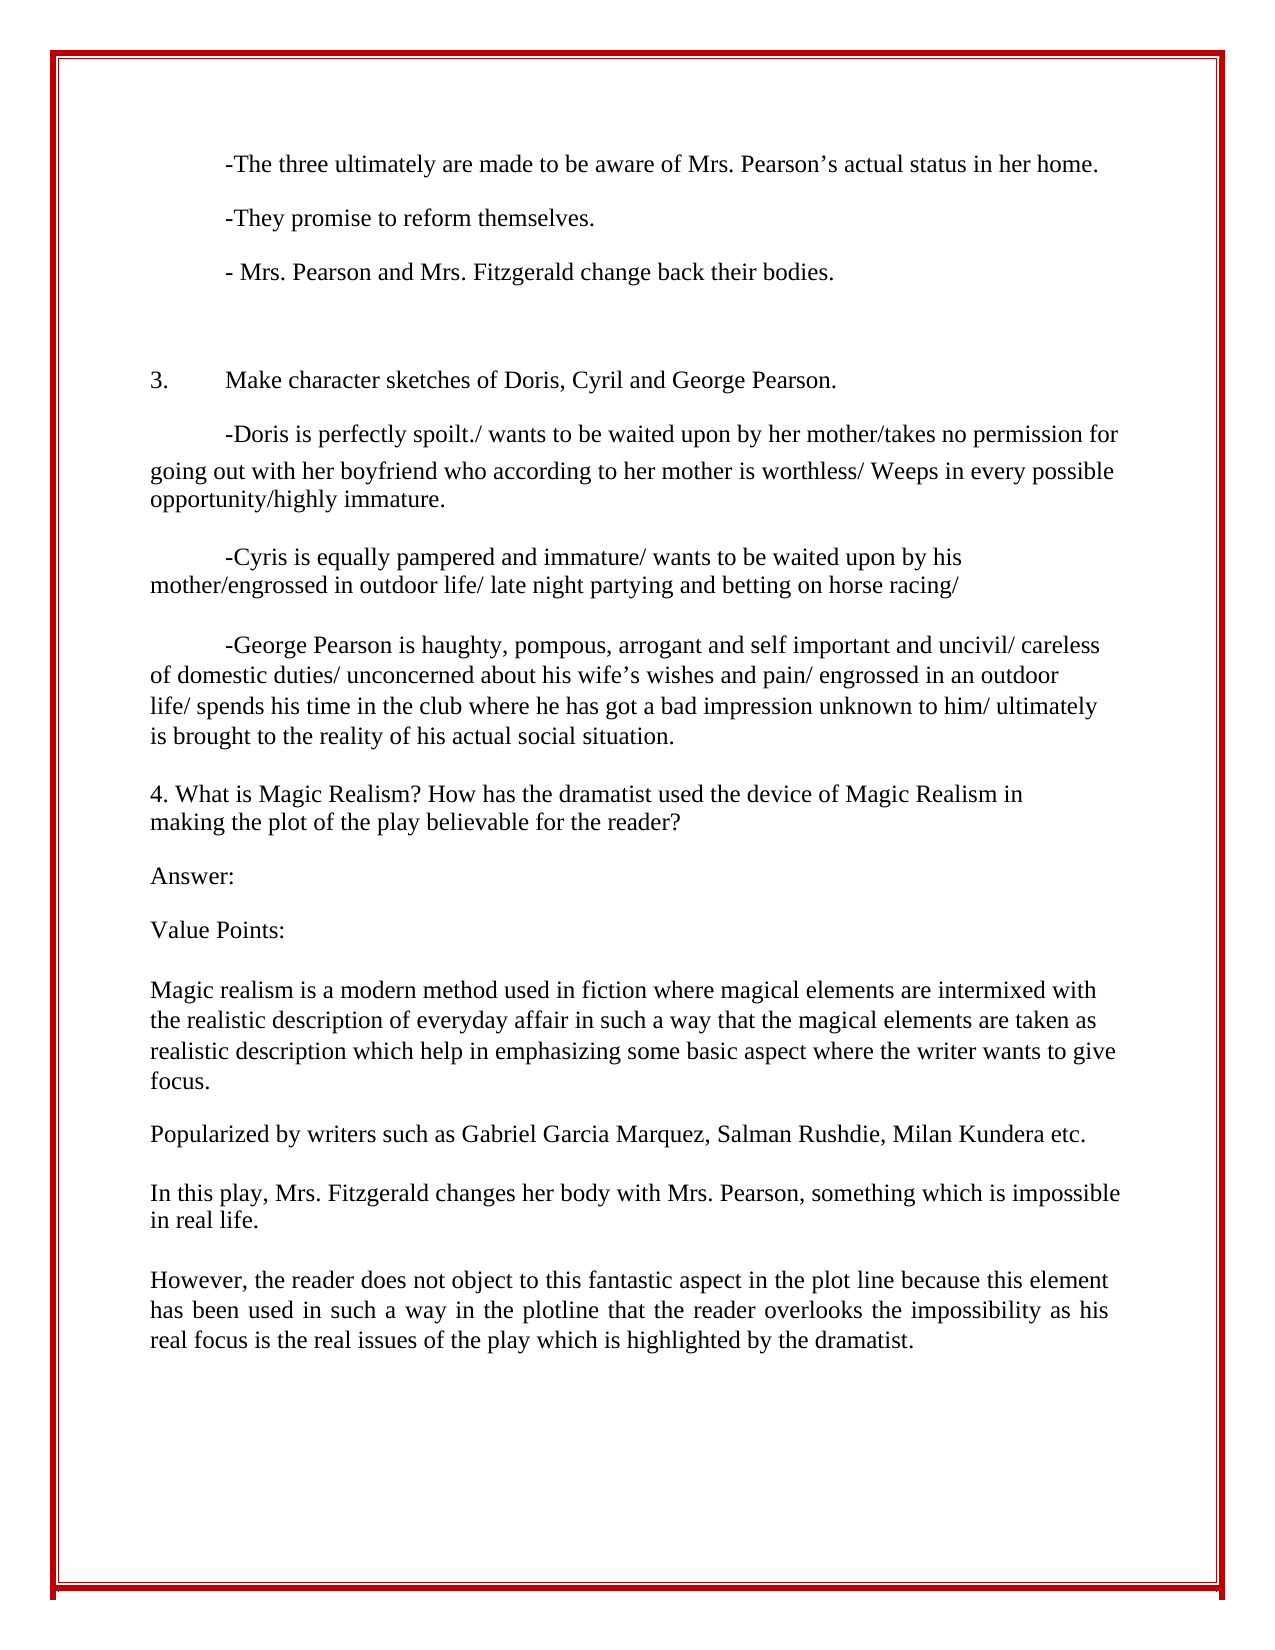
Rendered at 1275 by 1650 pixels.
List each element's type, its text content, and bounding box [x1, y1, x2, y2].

text -George Pearson is haughty, pompous, arrogant and self important and uncivil/ careless of domestic duties/ unconcerned about his wife’s wishes and pain/ engrossed in an outdoor life/ spends his time in the club where he has got a bad impression unknown to him/ ultimately is brought to the reality of his actual social situation. [150, 630, 1104, 750]
text going out with her boyfriend who according to her mother is worthless/ Weeps in every possible opportunity/highly immature. [150, 458, 1114, 512]
text -The three ultimately are made to be aware of Mrs. Pearson’s actual status in her home. [225, 149, 1121, 178]
text However, the reader does not object to this fantastic aspect in the plot line because this element has been used in such a way in the plotline that the reader overlooks the impossibility as his real focus is the real issues of the play which is highlighted by the dramatist. [150, 1266, 1110, 1353]
text -They promise to reform themselves. [225, 203, 1121, 232]
text - Mrs. Pearson and Mrs. Fitzgerald change back their bodies. [225, 257, 1121, 286]
text Magic realism is a modern method used in fiction where magical elements are intermixed with the realistic description of everyday affair in such a way that the magical elements are taken as realistic description which help in emphasizing some basic aspect where the writer wants to give focus. [150, 975, 1117, 1095]
text 4. What is Magic Realism? How has the dramatist used the device of Magic Realism in making the plot of the play believable for the reader? [150, 781, 1104, 836]
text Answer: [150, 861, 1121, 890]
text -Cyris is equally pampered and immature/ wants to be waited upon by his mother/engrossed in outdoor life/ late night partying and betting on horse racing/ [150, 544, 962, 598]
text Value Points: [150, 915, 1121, 943]
list Make character sketches of Doris, Cyril and George Pearson. [150, 365, 1121, 393]
text In this play, Mrs. Fitzgerald changes her body with Mrs. Pearson, something which is impossible in real life. [150, 1179, 1121, 1234]
text -Doris is perfectly spoilt./ wants to be waited upon by her mother/takes no permission for [225, 419, 1121, 447]
text Popularized by writers such as Gabriel Garcia Marquez, Salman Rushdie, Milan Kundera etc. [150, 1119, 1121, 1148]
